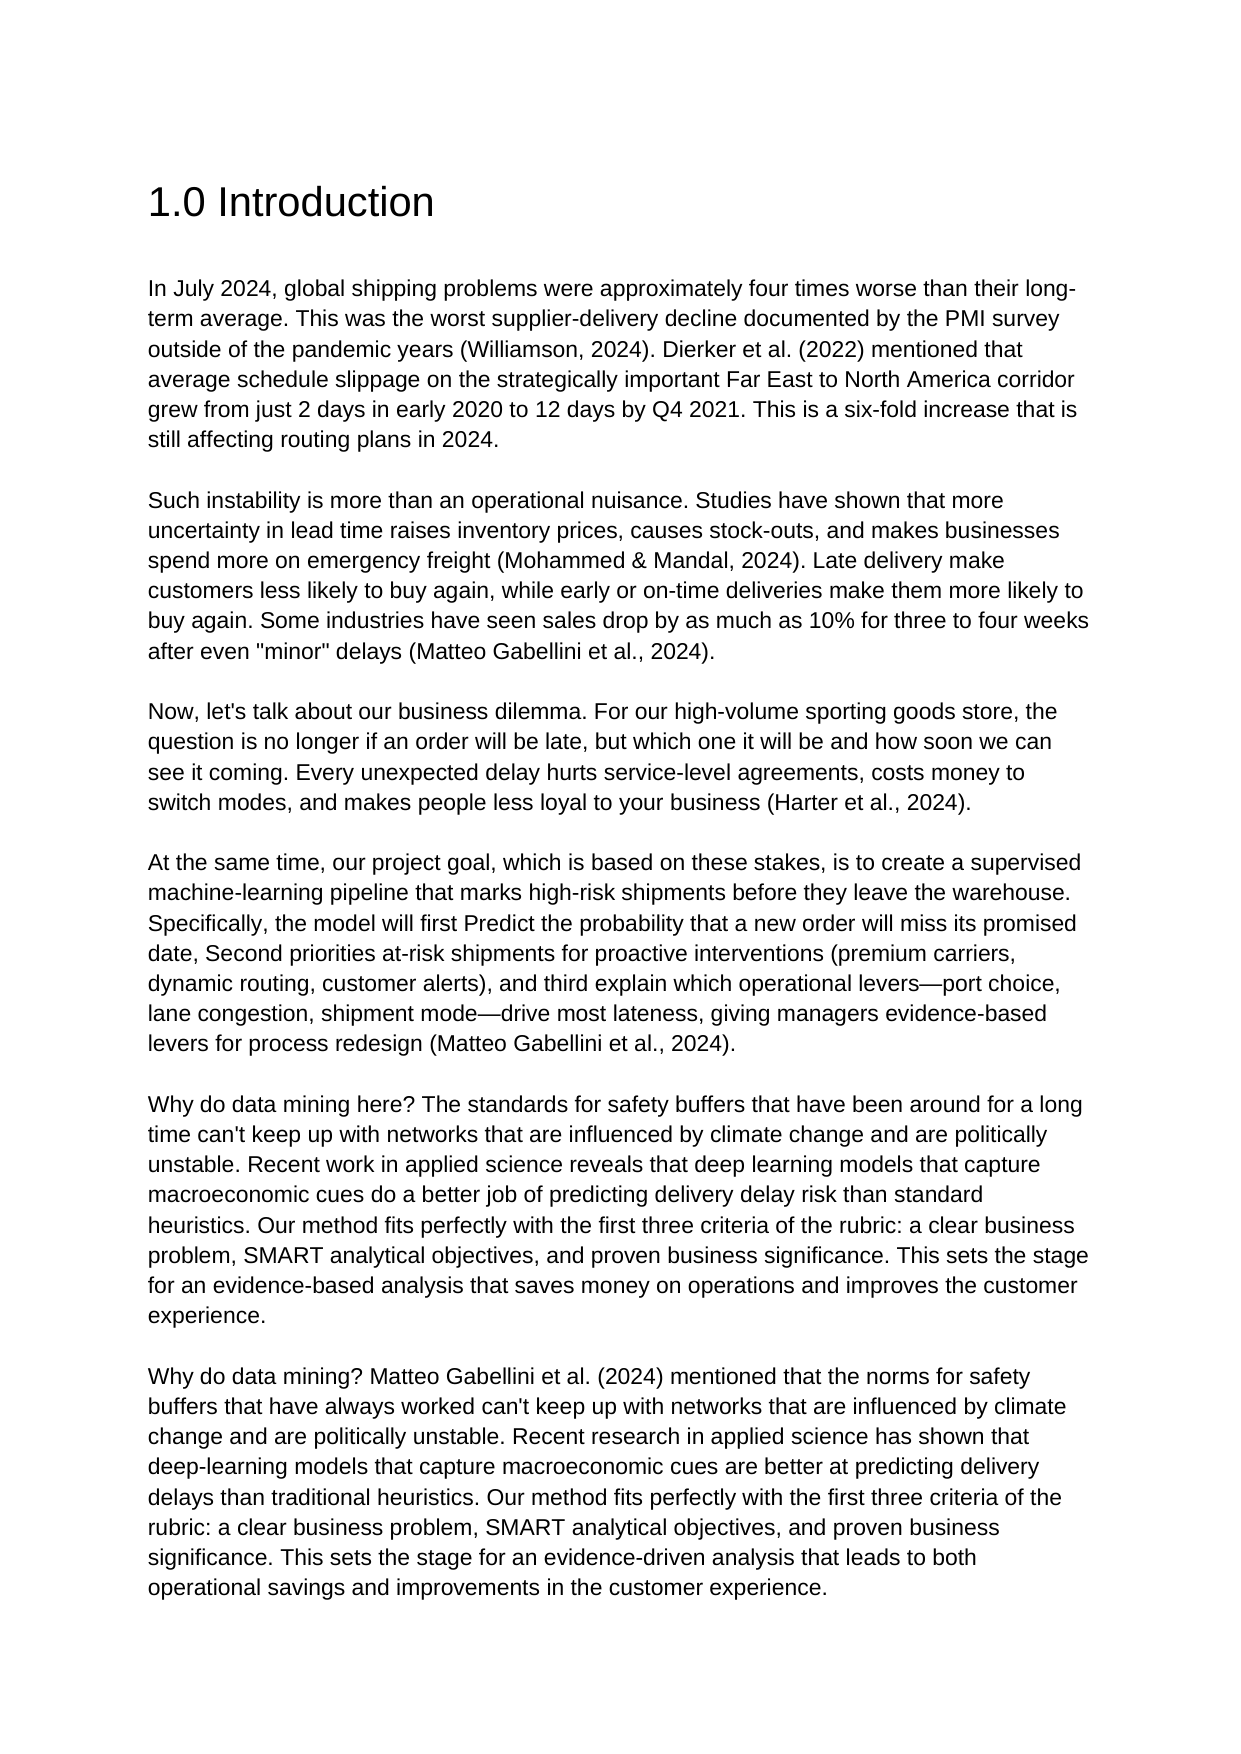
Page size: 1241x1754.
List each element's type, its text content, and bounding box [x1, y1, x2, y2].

subtitle 1.0 Introduction [148, 177, 1093, 225]
text In July 2024, global shipping problems were approximately four times worse than their long-term average. This was the worst supplier-delivery decline documented by the PMI survey outside of the pandemic years (Williamson, 2024). Dierker et al. (2022) mentioned that average schedule slippage on the strategically important Far East to North America corridor grew from just 2 days in early 2020 to 12 days by Q4 2021. This is a six-fold increase that is still affecting routing plans in 2024. [148, 275, 1093, 453]
text Why do data mining? Matteo Gabellini et al. (2024) mentioned that the norms for safety buffers that have always worked can't keep up with networks that are influenced by climate change and are politically unstable. Recent research in applied science has shown that deep-learning models that capture macroeconomic cues are better at predicting delivery delays than traditional heuristics. Our method fits perfectly with the first three criteria of the rubric: a clear business problem, SMART analytical objectives, and proven business significance. This sets the stage for an evidence-driven analysis that leads to both operational savings and improvements in the customer experience. [148, 1363, 1093, 1601]
text Such instability is more than an operational nuisance. Studies have shown that more uncertainty in lead time raises inventory prices, causes stock-outs, and makes businesses spend more on emergency freight (Mohammed & Mandal, 2024). Late delivery make customers less likely to buy again, while early or on-time deliveries make them more likely to buy again. Some industries have seen sales drop by as much as 10% for three to four weeks after even "minor" delays (Matteo Gabellini et al., 2024). [148, 487, 1093, 664]
text Why do data mining here? The standards for safety buffers that have been around for a long time can't keep up with networks that are influenced by climate change and are politically unstable. Recent work in applied science reveals that deep learning models that capture macroeconomic cues do a better job of predicting delivery delay risk than standard heuristics. Our method fits perfectly with the first three criteria of the rubric: a clear business problem, SMART analytical objectives, and proven business significance. This sets the stage for an evidence-based analysis that saves money on operations and improves the customer experience. [148, 1091, 1093, 1329]
text Now, let's talk about our business dilemma. For our high-volume sporting goods store, the question is no longer if an order will be late, but which one it will be and how soon we can see it coming. Every unexpected delay hurts service-level agreements, costs money to switch modes, and makes people less loyal to your business (Harter et al., 2024). [148, 698, 1093, 815]
text At the same time, our project goal, which is based on these stakes, is to create a supervised machine-learning pipeline that marks high-risk shipments before they leave the warehouse. Specifically, the model will first Predict the probability that a new order will miss its promised date, Second priorities at‑risk shipments for proactive interventions (premium carriers, dynamic routing, customer alerts), and third explain which operational levers—port choice, lane congestion, shipment mode—drive most lateness, giving managers evidence‑based levers for process redesign (Matteo Gabellini et al., 2024). [148, 849, 1093, 1057]
